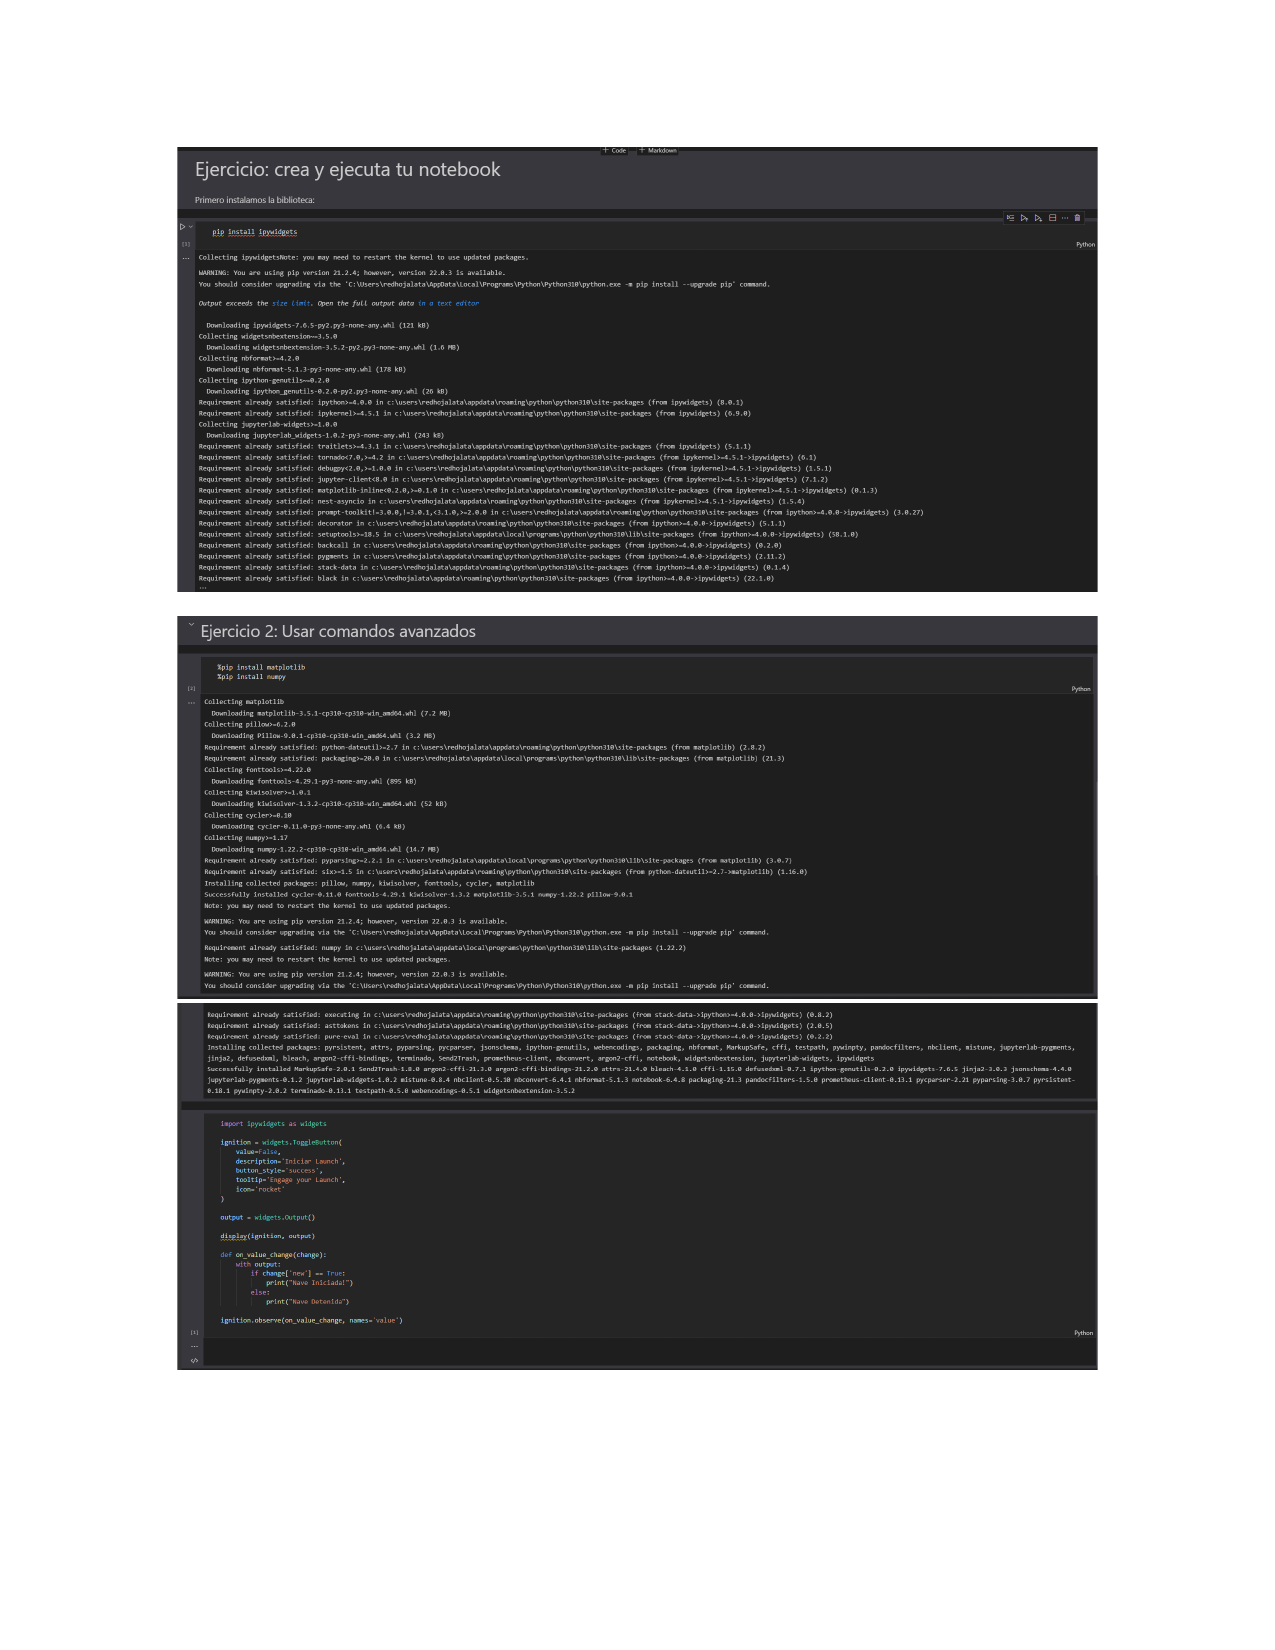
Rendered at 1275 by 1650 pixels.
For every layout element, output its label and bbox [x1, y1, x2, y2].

picture [177, 616, 1098, 999]
picture [177, 147, 1098, 592]
picture [177, 1003, 1098, 1370]
